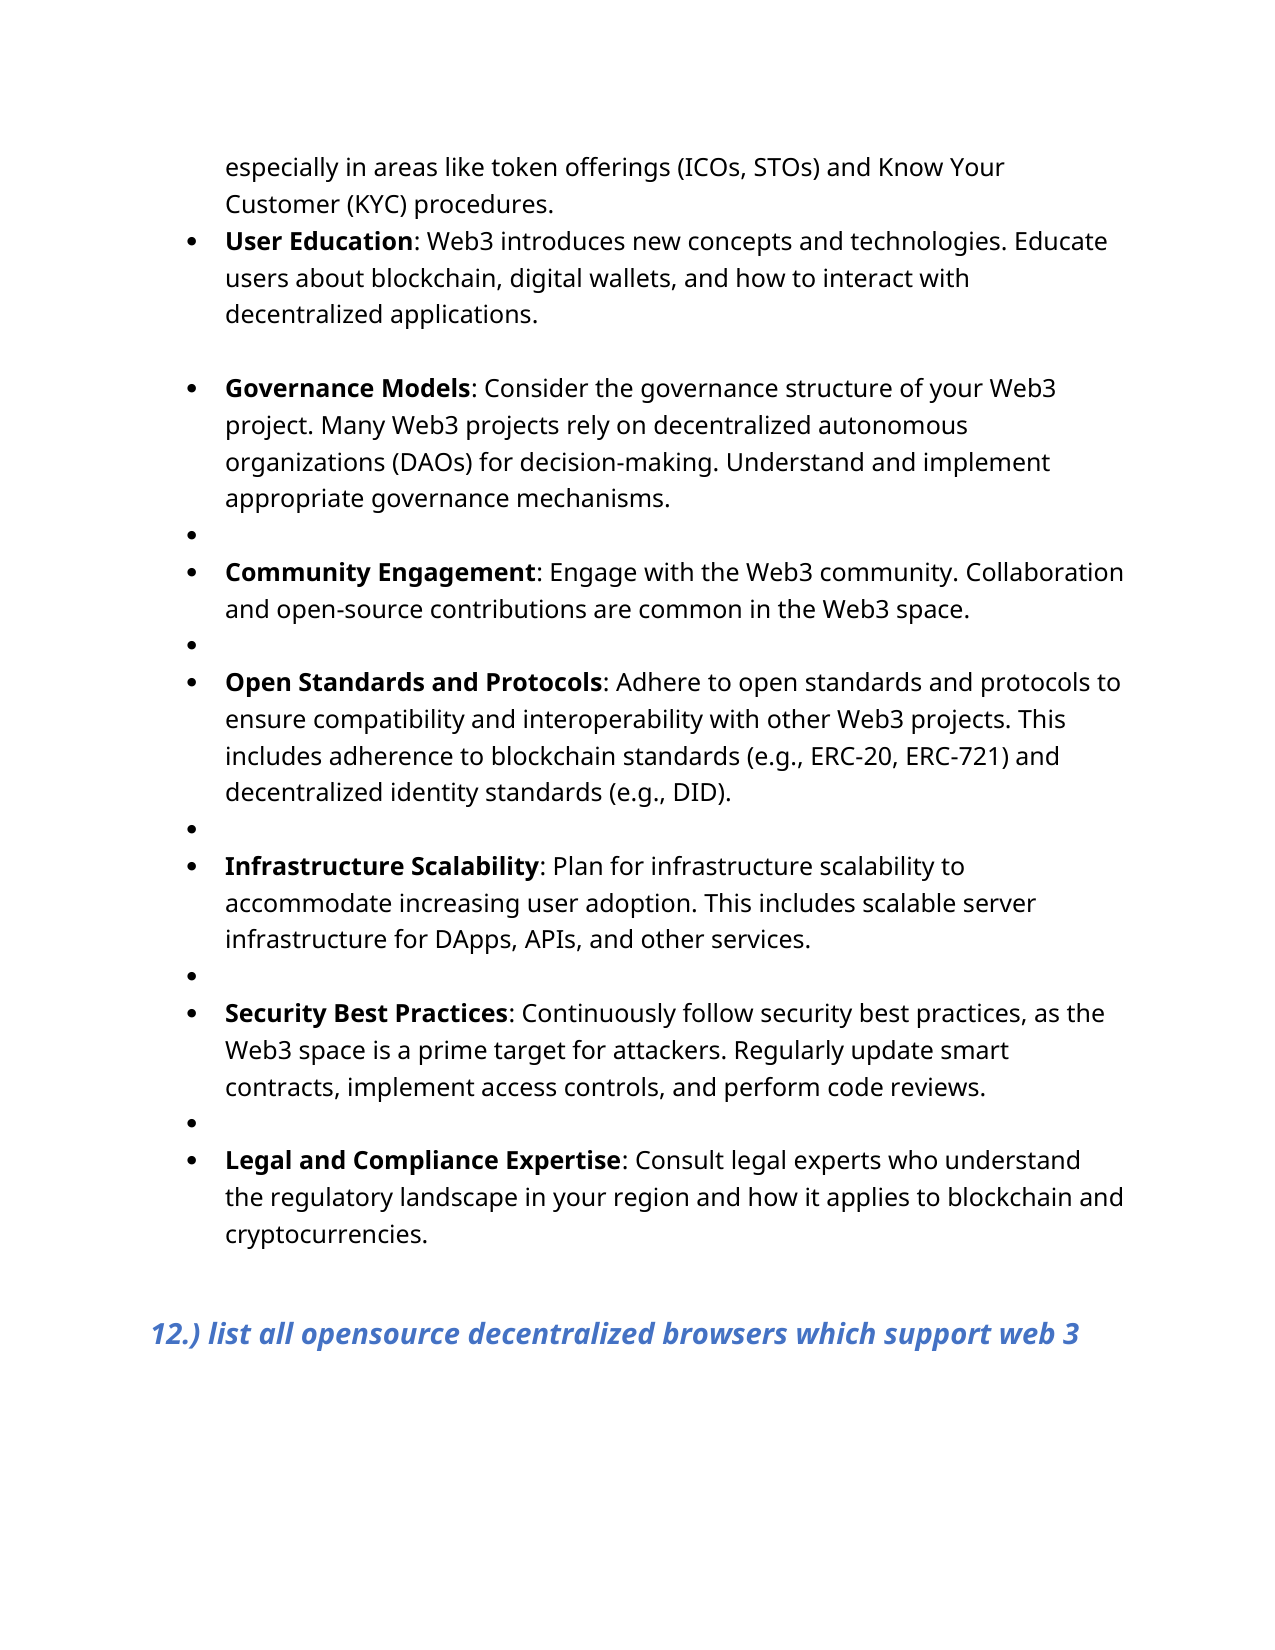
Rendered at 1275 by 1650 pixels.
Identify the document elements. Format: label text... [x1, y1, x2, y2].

list Legal and Compliance Expertise: Consult legal experts who understand the regulatory landscape in your region and how it applies to blockchain and cryptocurrencies. [187, 1143, 1125, 1250]
list Community Engagement: Engage with the Web3 community. Collaboration and open-source contributions are common in the Web3 space. [187, 554, 1125, 625]
list Governance Models: Consider the governance structure of your Web3 project. Many Web3 projects rely on decentralized autonomous organizations (DAOs) for decision-making. Understand and implement appropriate governance mechanisms. [187, 371, 1125, 515]
text 12.) list all opensource decentralized browsers which support web 3 [150, 1313, 1125, 1353]
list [187, 150, 1125, 221]
list Open Standards and Protocols: Adhere to open standards and protocols to ensure compatibility and interoperability with other Web3 projects. This includes adherence to blockchain standards (e.g., ERC-20, ERC-721) and decentralized identity standards (e.g., DID). [187, 665, 1125, 809]
list Security Best Practices: Continuously follow security best practices, as the Web3 space is a prime target for attackers. Regularly update smart contracts, implement access controls, and perform code reviews. [187, 996, 1125, 1103]
list User Education: Web3 introduces new concepts and technologies. Educate users about blockchain, digital wallets, and how to interact with decentralized applications. [187, 223, 1125, 331]
list Infrastructure Scalability: Plan for infrastructure scalability to accommodate increasing user adoption. This includes scalable server infrastructure for DApps, APIs, and other services. [187, 849, 1125, 956]
